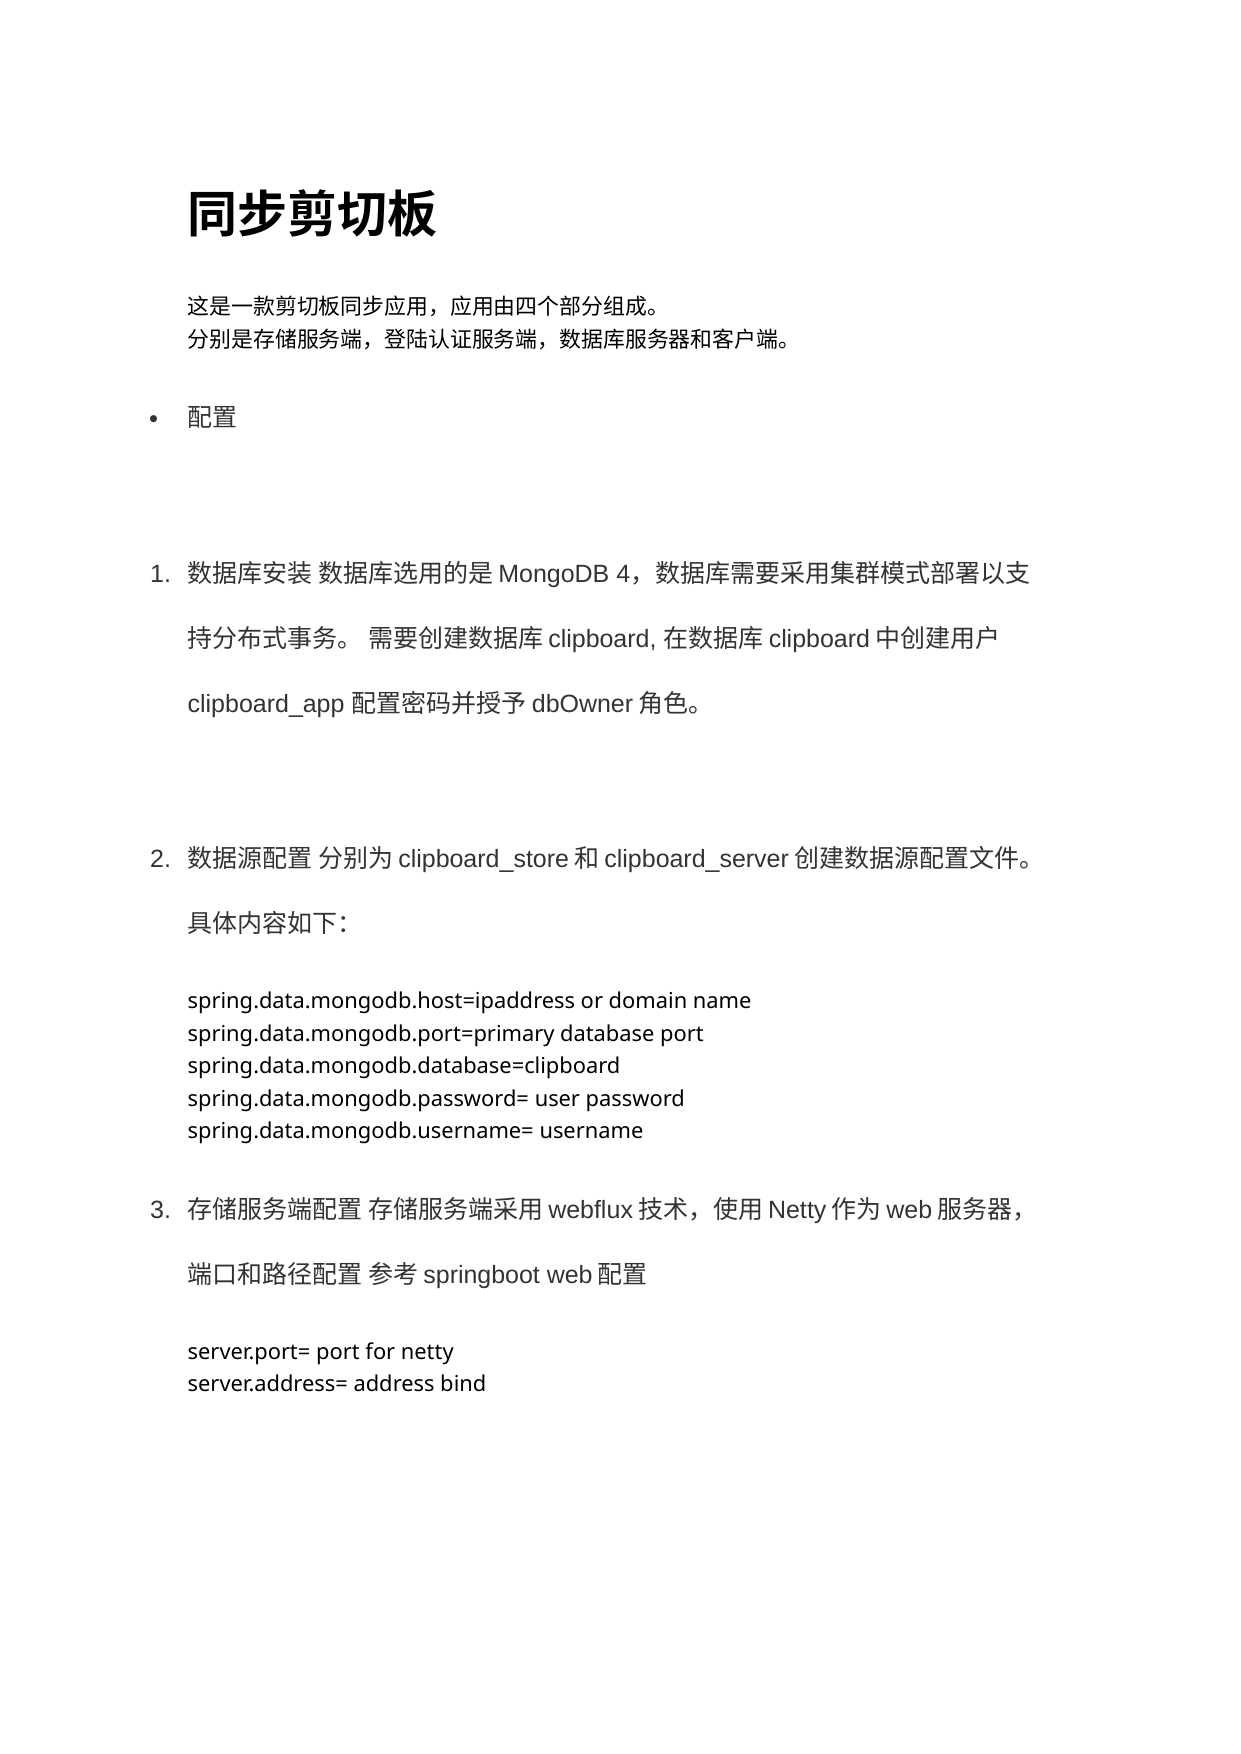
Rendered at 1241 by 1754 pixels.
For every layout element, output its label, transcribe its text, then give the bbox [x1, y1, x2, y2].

text spring.data.mongodb.host=ipaddress or domain name spring.data.mongodb.port=primary database port spring.data.mongodb.database=clipboard spring.data.mongodb.password= user password spring.data.mongodb.username= username [187, 984, 1053, 1146]
list 数据源配置 分别为clipboard_store和clipboard_server创建数据源配置文件。 具体内容如下： [150, 824, 1053, 954]
subtitle 同步剪切板 [187, 162, 1053, 259]
text 这是一款剪切板同步应用，应用由四个部分组成。 分别是存储服务端，登陆认证服务端，数据库服务器和客户端。 [187, 289, 1053, 354]
list 数据库安装 数据库选用的是MongoDB 4，数据库需要采用集群模式部署以支持分布式事务。 需要创建数据库clipboard, 在数据库clipboard中创建用户clipboard_app 配置密码并授予dbOwner角色。 [150, 539, 1053, 734]
list 配置 [150, 383, 1053, 448]
list 存储服务端配置 存储服务端采用webflux技术，使用Netty作为web服务器，端口和路径配置 参考springboot web配置 [150, 1175, 1053, 1305]
text server.port= port for netty server.address= address bind [187, 1334, 1053, 1399]
